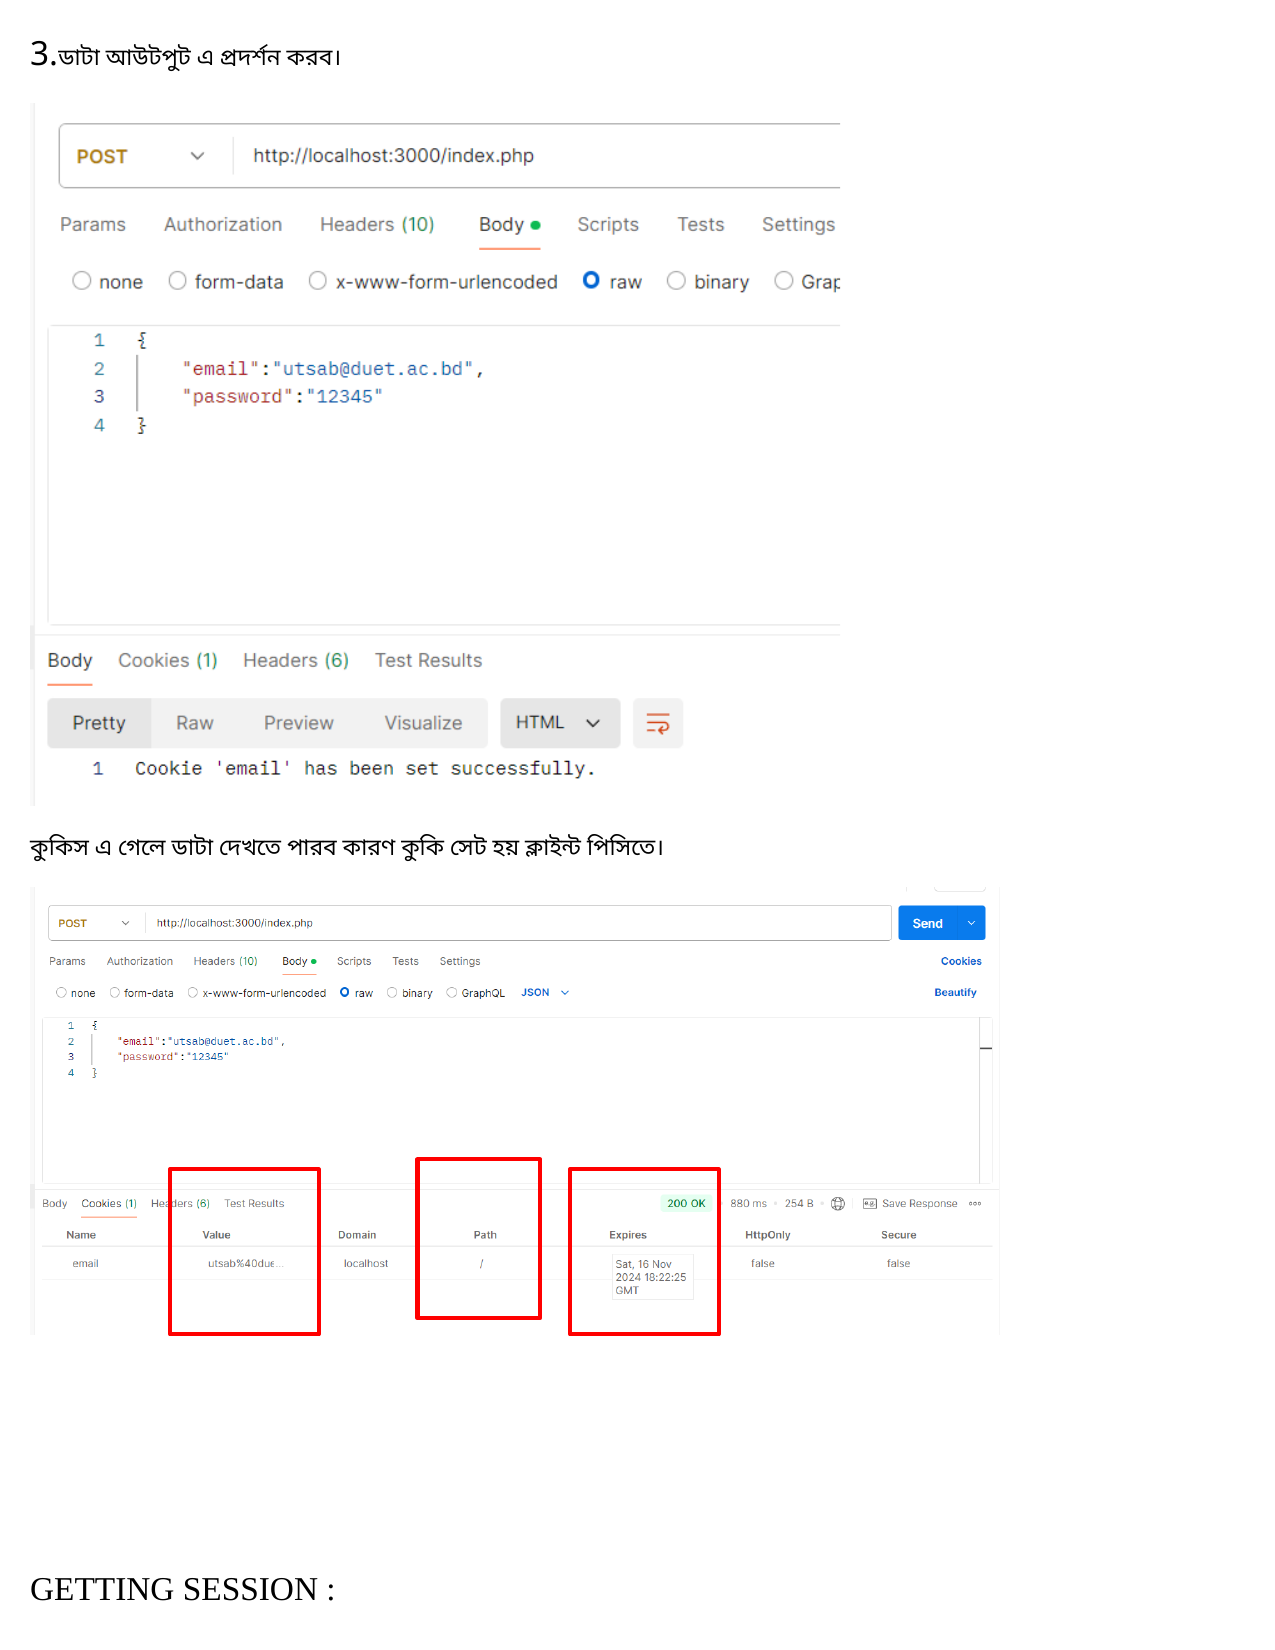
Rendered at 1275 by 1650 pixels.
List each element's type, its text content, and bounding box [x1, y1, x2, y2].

text 3.ডাটা আউটপুট এ প্রদর্শন করব। [30, 30, 1245, 75]
picture [30, 103, 840, 806]
text GETTING SESSION : [30, 1569, 1245, 1608]
picture [572, 1171, 717, 1332]
text কুকিস এ গেলে ডাটা দেখতে পারব কারণ কুকি সেট হয় ক্লাইন্ট পিসিতে। [30, 831, 1245, 862]
picture [30, 887, 1005, 1335]
picture [172, 1171, 317, 1332]
